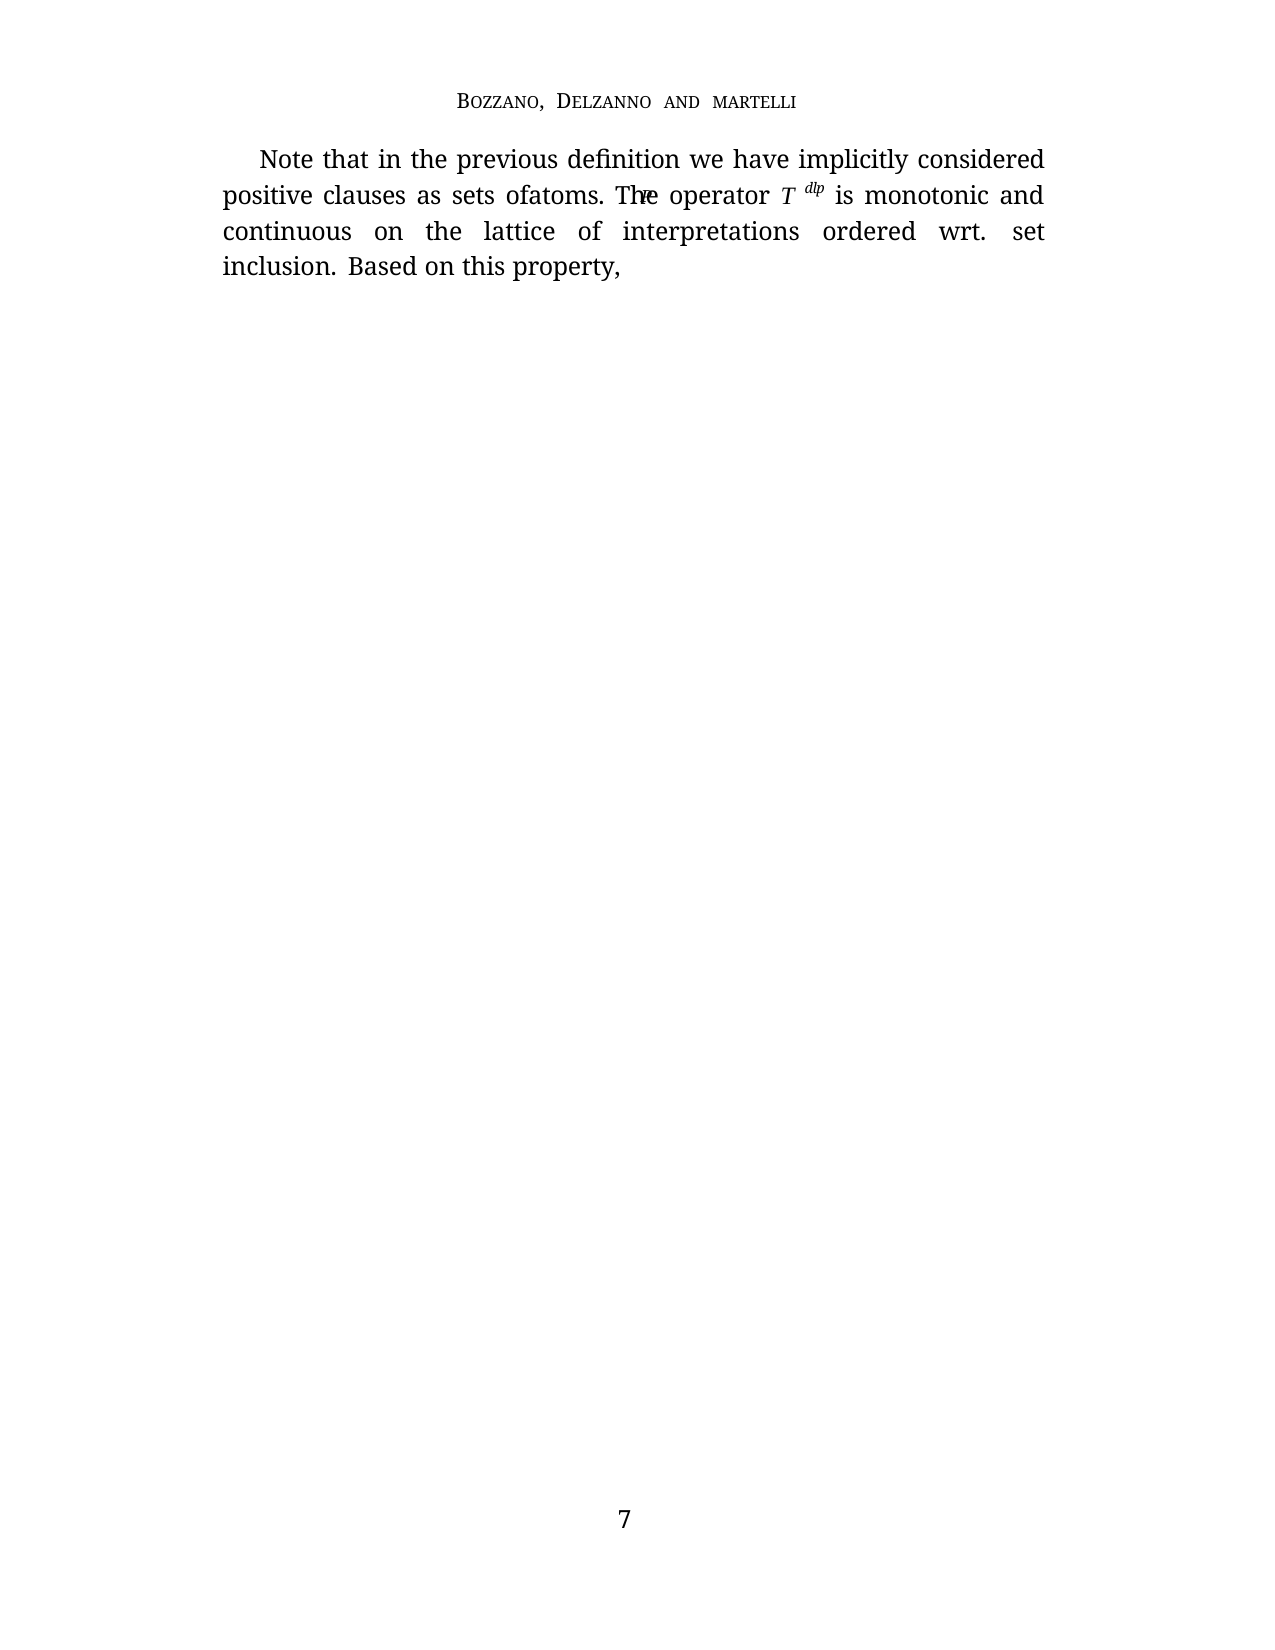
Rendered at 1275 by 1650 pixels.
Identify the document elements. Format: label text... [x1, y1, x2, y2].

text Note that in the previous definition we have implicitly considered positive clauses as sets ofatoms. The operator T dlp is monotonic and continuous on the lattice of interpretations ordered wrt. set inclusion. Based on this property, [222, 142, 1045, 283]
